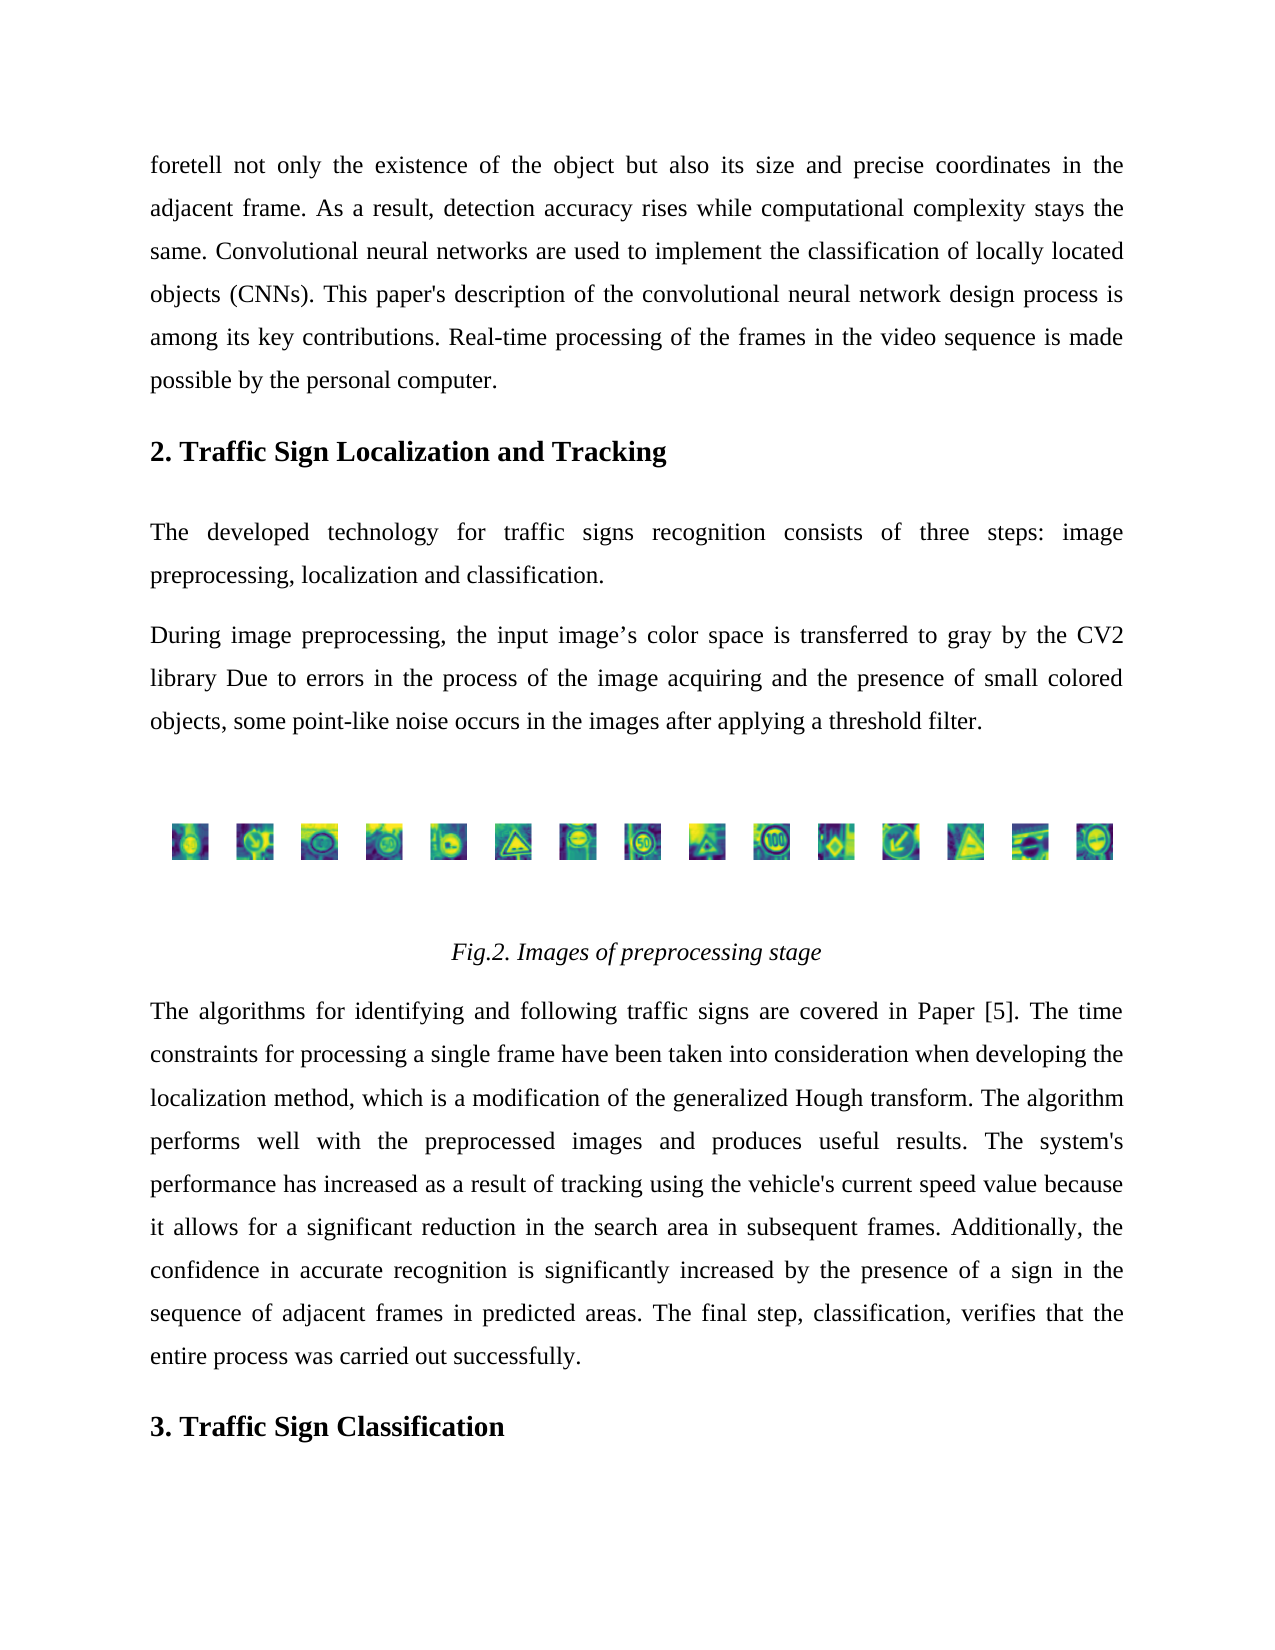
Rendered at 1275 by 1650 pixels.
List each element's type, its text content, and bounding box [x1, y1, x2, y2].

subtitle 3. Traffic Sign Classification [150, 1409, 1125, 1443]
picture [155, 765, 1120, 906]
subtitle 2. Traffic Sign Localization and Tracking [150, 434, 1125, 467]
text The algorithms for identifying and following traffic signs are covered in Paper [5]. The time constraints for processing a single frame have been taken into consideration when developing the localization method, which is a modification of the generalized Hough transform. The algorithm performs well with the preprocessed images and produces useful results. The system's performance has increased as a result of tracking using the vehicle's current speed value because it allows for a significant reduction in the search area in subsequent frames. Additionally, the confidence in accurate recognition is significantly increased by the presence of a sign in the sequence of adjacent frames in predicted areas. The final step, classification, verifies that the entire process was carried out successfully. [150, 996, 1125, 1370]
text The developed technology for traffic signs recognition consists of three steps: image preprocessing, localization and classification. [150, 517, 1125, 589]
text Fig.2. Images of preprocessing stage [150, 937, 1125, 965]
text During image preprocessing, the input image’s color space is transferred to gray by the CV2 library Due to errors in the process of the image acquiring and the presence of small colored objects, some point-like noise occurs in the images after applying a threshold filter. [150, 620, 1125, 735]
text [150, 150, 1125, 394]
